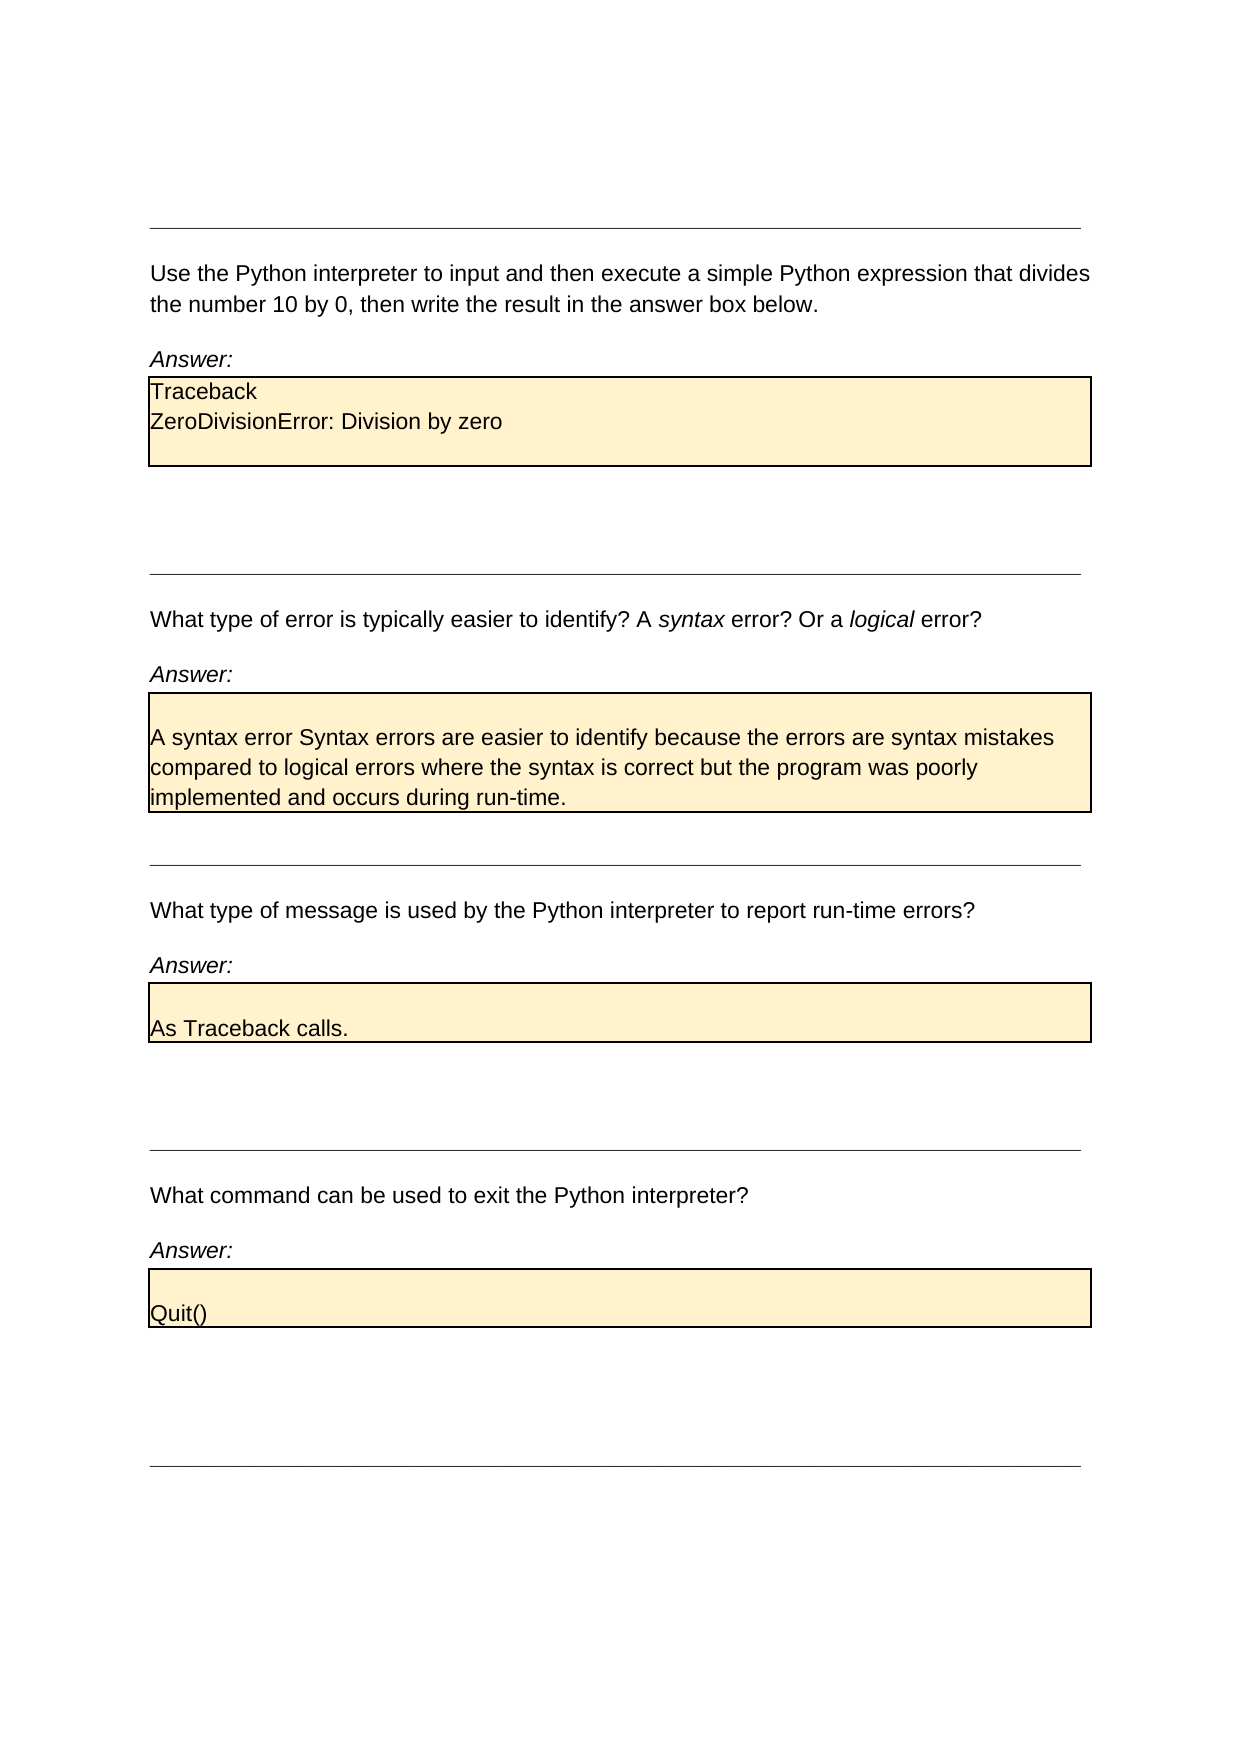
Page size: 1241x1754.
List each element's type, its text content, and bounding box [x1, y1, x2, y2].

text Answer: [150, 346, 1090, 372]
text _________________________________________________________________________ [150, 842, 1090, 868]
text As Traceback calls. [150, 1012, 1090, 1041]
text Answer: [150, 952, 1090, 978]
text What command can be used to exit the Python interpreter? [150, 1182, 1090, 1209]
text A syntax error Syntax errors are easier to identify because the errors are syntax mistakes compared to logical errors where the syntax is correct but the program was poorly implemented and occurs during run-time. [150, 722, 1090, 811]
text Answer: [150, 661, 1090, 688]
text _________________________________________________________________________ [150, 1127, 1090, 1153]
text _________________________________________________________________________ [150, 551, 1090, 577]
text Answer: [150, 1237, 1090, 1264]
text What type of message is used by the Python interpreter to report run-time errors? [150, 897, 1090, 923]
text Quit() [150, 1298, 1090, 1326]
text Traceback [150, 378, 1090, 404]
text Use the Python interpreter to input and then execute a simple Python expression that divides the number 10 by 0, then write the result in the answer box below. [150, 260, 1090, 317]
text What type of error is typically easier to identify? A syntax error? Or a logical error? [150, 606, 1090, 633]
text _________________________________________________________________________ [150, 1443, 1090, 1469]
text ZeroDivisionError: Division by zero [150, 406, 1090, 435]
text _________________________________________________________________________ [150, 205, 1090, 232]
